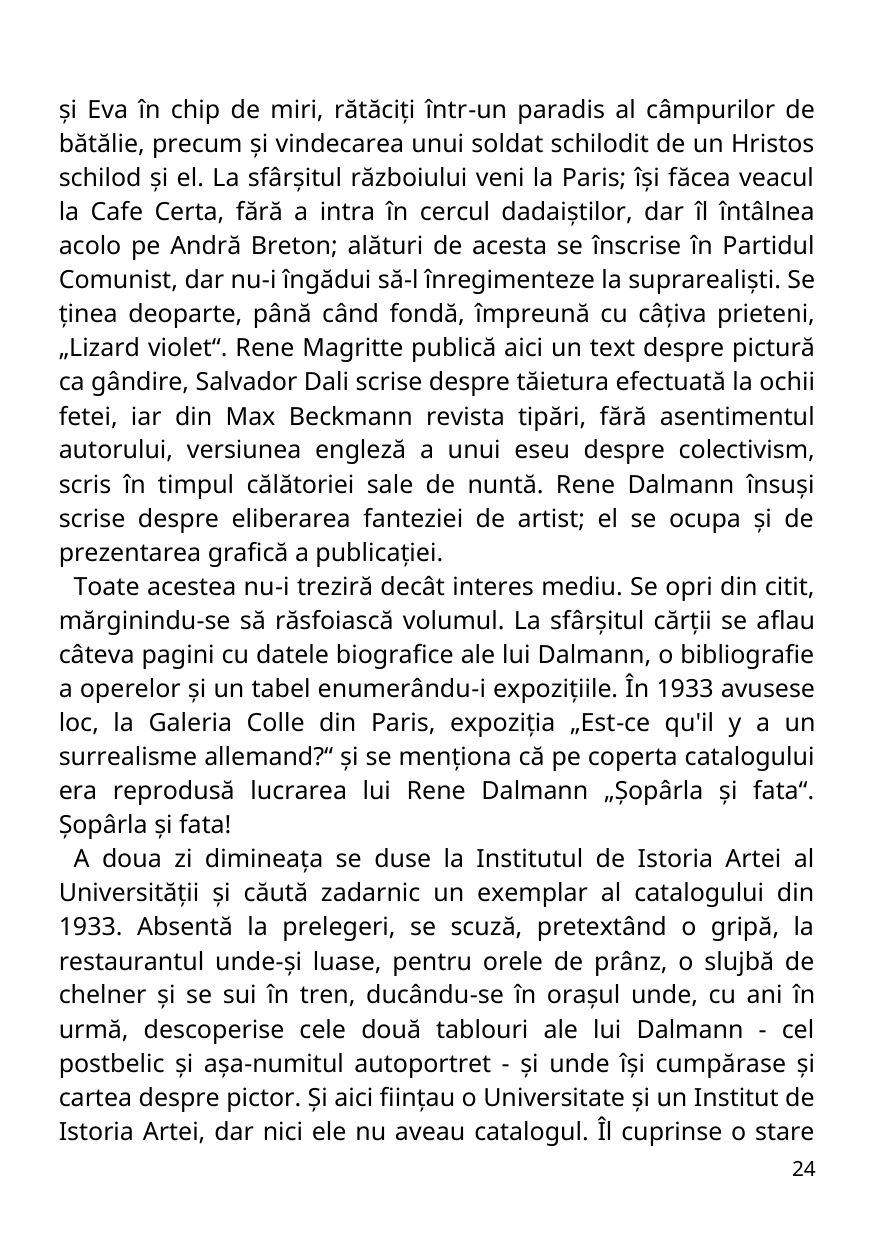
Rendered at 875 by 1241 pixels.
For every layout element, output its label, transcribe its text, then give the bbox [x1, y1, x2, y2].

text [58, 841, 816, 1147]
text Toate acestea nu-i treziră decât interes mediu. Se opri din citit, mărginindu-se să răsfoiască volumul. La sfârşitul cărţii se aflau câteva pagini cu datele biografice ale lui Dalmann, o bibliografie a operelor şi un tabel enumerându-i expoziţiile. În 1933 avusese loc, la Galeria Colle din Paris, expoziţia „Est-ce qu'il y a un surrealisme allemand?“ şi se menţiona că pe coperta catalogului era reprodusă lucrarea lui Rene Dalmann „Şopârla şi fata“. Şopârla şi fata! [58, 568, 816, 841]
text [58, 92, 816, 568]
